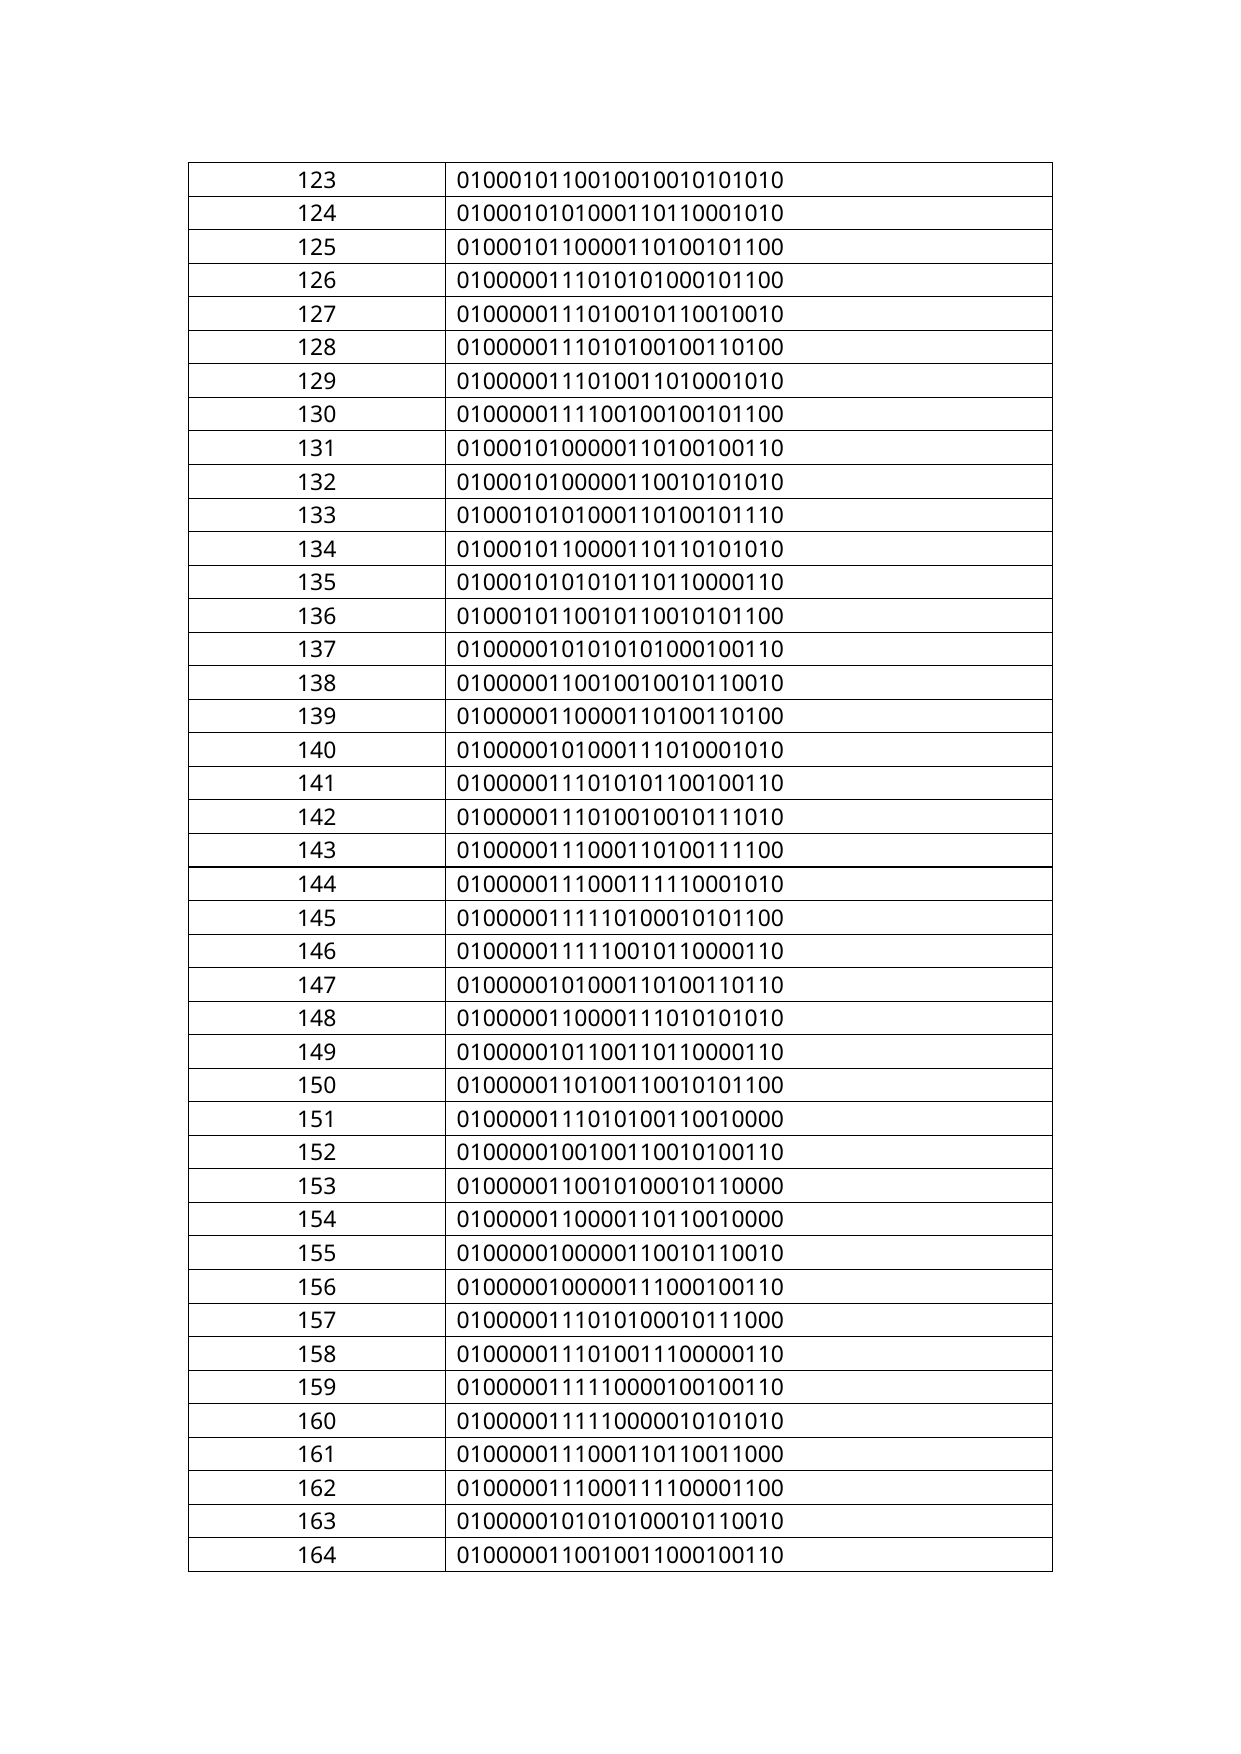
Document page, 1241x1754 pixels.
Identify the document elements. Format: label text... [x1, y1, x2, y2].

table_cell 139 [189, 700, 445, 732]
table_cell 140 [189, 733, 445, 766]
table_cell 0100000101000110100110110 [446, 968, 1052, 1001]
table_cell 160 [189, 1404, 445, 1437]
table_cell 0100000101010101000100110 [446, 633, 1052, 665]
table_cell 0100000111010100100110100 [446, 331, 1052, 363]
table_cell 0100000101100110110000110 [446, 1035, 1052, 1068]
table_cell 154 [189, 1203, 445, 1235]
table_cell 0100000110010100010110000 [446, 1169, 1052, 1202]
table_cell 0100000100000111000100110 [446, 1270, 1052, 1302]
table_cell 124 [189, 197, 445, 229]
table_cell 153 [189, 1169, 445, 1202]
table_cell 0100000111010011010001010 [446, 364, 1052, 397]
table_cell 0100000110000111010101010 [446, 1002, 1052, 1034]
table_cell 0100000111010011100000110 [446, 1337, 1052, 1369]
table_cell 132 [189, 465, 445, 497]
table_cell 0100000110100110010101100 [446, 1069, 1052, 1101]
table_cell 130 [189, 398, 445, 430]
table_cell 150 [189, 1069, 445, 1101]
table_cell 144 [189, 868, 445, 900]
table_cell 145 [189, 901, 445, 933]
table_cell 0100000110010010010110010 [446, 666, 1052, 699]
table_cell 158 [189, 1337, 445, 1369]
table_cell 0100000100000110010110010 [446, 1236, 1052, 1269]
table_cell 143 [189, 834, 445, 866]
table_cell 162 [189, 1471, 445, 1504]
table_cell 133 [189, 499, 445, 531]
table_cell 142 [189, 800, 445, 833]
table_cell 0100010110010010010101010 [446, 163, 1052, 196]
table_cell 156 [189, 1270, 445, 1302]
table_cell 0100010100000110100100110 [446, 431, 1052, 464]
table_cell 0100010101000110100101110 [446, 499, 1052, 531]
table_cell 0100000111010100010111000 [446, 1304, 1052, 1336]
table_cell 0100010110000110100101100 [446, 230, 1052, 263]
table_cell 125 [189, 230, 445, 263]
table_cell 147 [189, 968, 445, 1001]
table_cell 157 [189, 1304, 445, 1336]
table_cell 0100000111100100100101100 [446, 398, 1052, 430]
table_cell 128 [189, 331, 445, 363]
table_cell 0100000111110010110000110 [446, 935, 1052, 967]
table_cell 0100010101010110110000110 [446, 566, 1052, 598]
table_cell 123 [189, 163, 445, 196]
table_cell 0100000101010100010110010 [446, 1505, 1052, 1537]
table_cell 0100000111010010110010010 [446, 297, 1052, 330]
table_cell 0100000111000110110011000 [446, 1438, 1052, 1470]
table_cell 164 [189, 1538, 445, 1571]
table_cell 0100000100100110010100110 [446, 1136, 1052, 1168]
table_cell 141 [189, 767, 445, 799]
table_cell 148 [189, 1002, 445, 1034]
table_cell 138 [189, 666, 445, 699]
table_cell 0100000111010100110010000 [446, 1102, 1052, 1135]
table_cell 131 [189, 431, 445, 464]
table_cell 149 [189, 1035, 445, 1068]
table_cell 0100000111010101100100110 [446, 767, 1052, 799]
table_cell 0100000111000111110001010 [446, 868, 1052, 900]
table_cell 0100000110000110100110100 [446, 700, 1052, 732]
table_cell 163 [189, 1505, 445, 1537]
table_cell 0100000110010011000100110 [446, 1538, 1052, 1571]
table_cell 155 [189, 1236, 445, 1269]
table_cell 135 [189, 566, 445, 598]
table_cell 0100000111110000100100110 [446, 1371, 1052, 1403]
table_cell 0100010110010110010101100 [446, 599, 1052, 632]
table_cell 127 [189, 297, 445, 330]
table_cell 151 [189, 1102, 445, 1135]
table_cell 159 [189, 1371, 445, 1403]
table_cell 0100000101000111010001010 [446, 733, 1052, 766]
table_cell 137 [189, 633, 445, 665]
table_cell 0100000111000110100111100 [446, 834, 1052, 866]
table_cell 0100000111010101000101100 [446, 264, 1052, 296]
table_cell 152 [189, 1136, 445, 1168]
table_cell 0100010100000110010101010 [446, 465, 1052, 497]
table_cell 0100000110000110110010000 [446, 1203, 1052, 1235]
table_cell 129 [189, 364, 445, 397]
table_cell 0100010101000110110001010 [446, 197, 1052, 229]
table_cell 161 [189, 1438, 445, 1470]
table_cell 0100000111000111100001100 [446, 1471, 1052, 1504]
table_cell 0100010110000110110101010 [446, 532, 1052, 564]
table_cell 0100000111010010010111010 [446, 800, 1052, 833]
table_cell 126 [189, 264, 445, 296]
table_cell 134 [189, 532, 445, 564]
table_cell 0100000111110000010101010 [446, 1404, 1052, 1437]
table_cell 0100000111110100010101100 [446, 901, 1052, 933]
table_cell 136 [189, 599, 445, 632]
table_cell 146 [189, 935, 445, 967]
